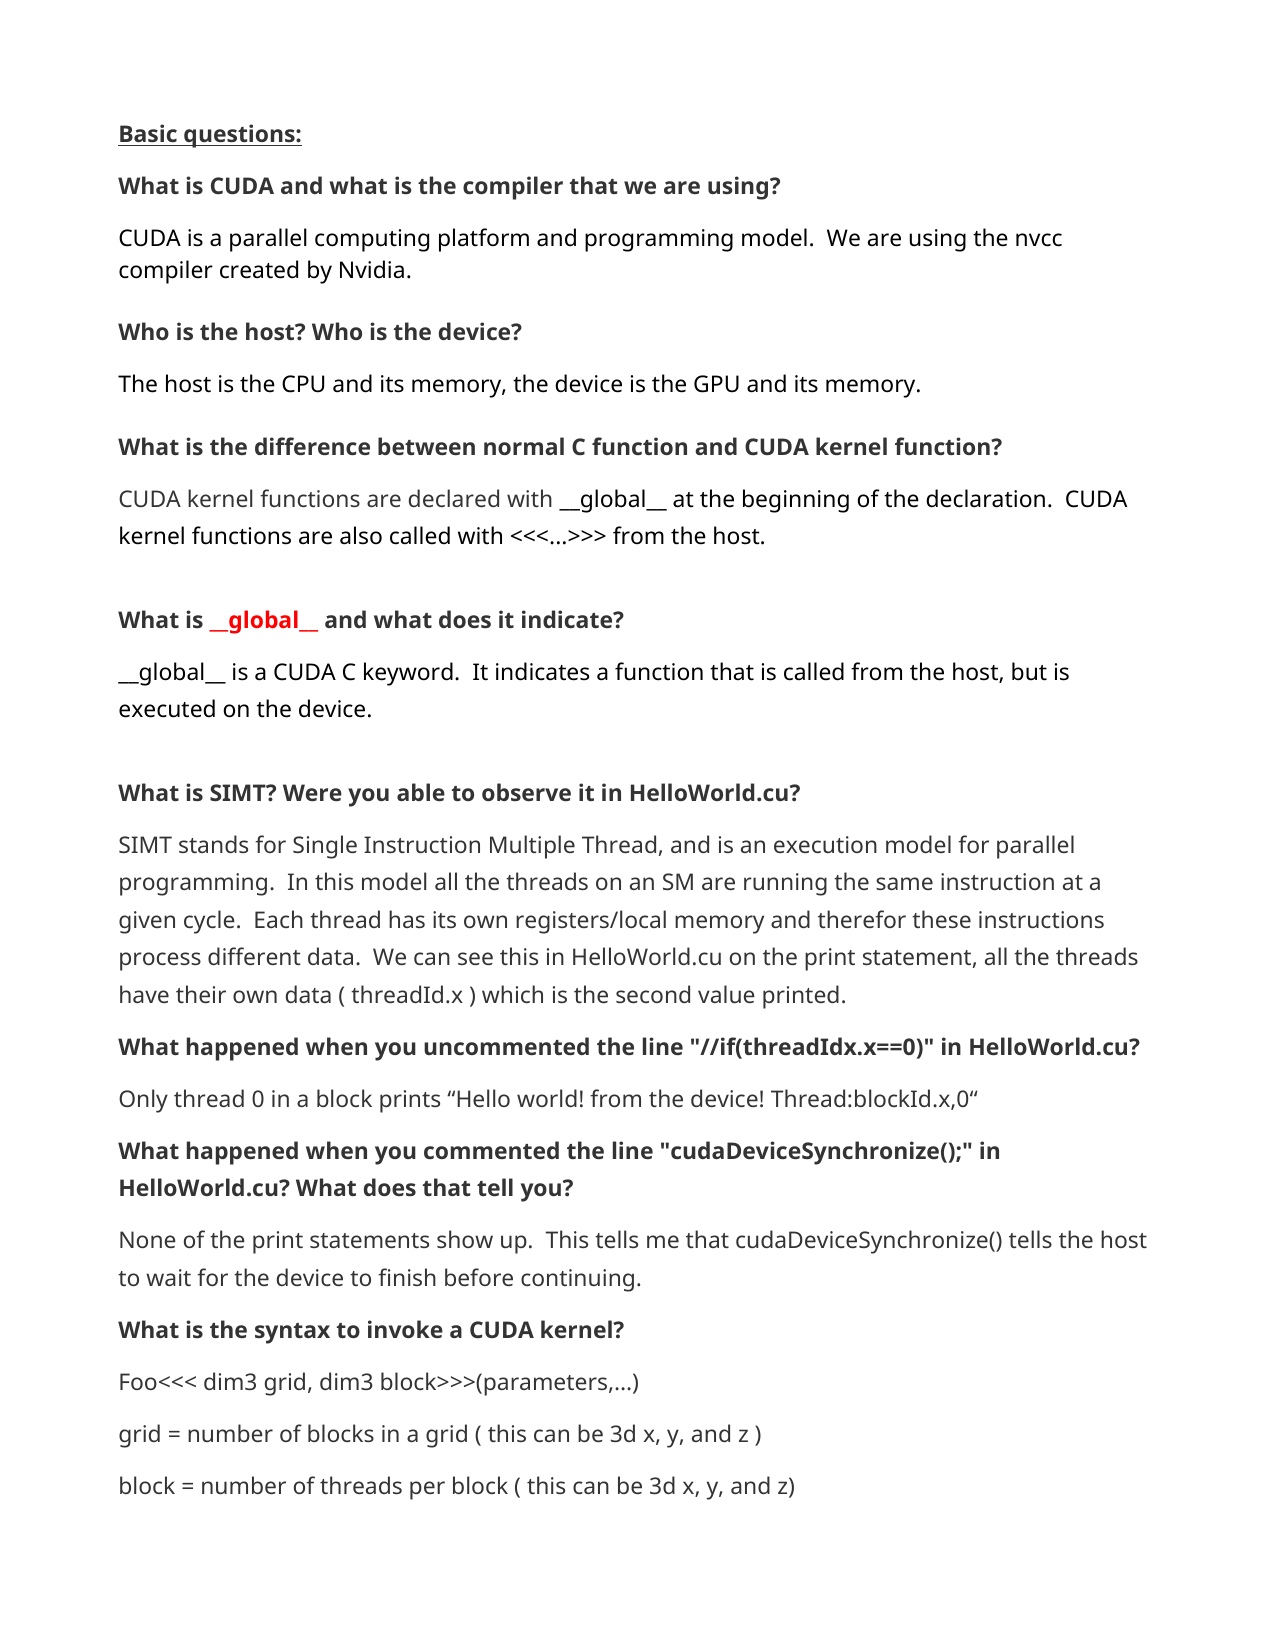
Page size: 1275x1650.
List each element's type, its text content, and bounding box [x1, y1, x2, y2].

text CUDA is a parallel computing platform and programming model. We are using the nvcc compiler created by Nvidia. [118, 222, 1157, 285]
text Basic questions: [118, 118, 1157, 149]
text CUDA kernel functions are declared with __global__ at the beginning of the declaration. CUDA kernel functions are also called with <<<...>>> from the host. [118, 483, 1157, 551]
text What happened when you commented the line "cudaDeviceSynchronize();" in HelloWorld.cu? What does that tell you? [118, 1135, 1157, 1203]
text What happened when you uncommented the line "//if(threadIdx.x==0)" in HelloWorld.cu? [118, 1031, 1157, 1062]
text block = number of threads per block ( this can be 3d x, y, and z) [118, 1470, 1157, 1501]
text What is the syntax to invoke a CUDA kernel? [118, 1314, 1157, 1345]
text What is the difference between normal C function and CUDA kernel function? [118, 431, 1157, 462]
text __global__ is a CUDA C keyword. It indicates a function that is called from the host, but is executed on the device. [118, 656, 1157, 724]
text None of the print statements show up. This tells me that cudaDeviceSynchronize() tells the host to wait for the device to finish before continuing. [118, 1224, 1157, 1293]
text What is __global__ and what does it indicate? [118, 603, 1157, 635]
text What is SIMT? Were you able to observe it in HelloWorld.cu? [118, 776, 1157, 808]
text grid = number of blocks in a grid ( this can be 3d x, y, and z ) [118, 1418, 1157, 1449]
text Who is the host? Who is the device? [118, 316, 1157, 347]
text SIMT stands for Single Instruction Multiple Thread, and is an execution model for parallel programming. In this model all the threads on an SM are running the same instruction at a given cycle. Each thread has its own registers/local memory and therefor these instructions process different data. We can see this in HelloWorld.cu on the print statement, all the threads have their own data ( threadId.x ) which is the second value printed. [118, 828, 1157, 1010]
text Foo<<< dim3 grid, dim3 block>>>(parameters,…) [118, 1366, 1157, 1397]
text The host is the CPU and its memory, the device is the GPU and its memory. [118, 368, 1157, 399]
text Only thread 0 in a block prints “Hello world! from the device! Thread:blockId.x,0“ [118, 1083, 1157, 1114]
text What is CUDA and what is the compiler that we are using? [118, 170, 1157, 201]
